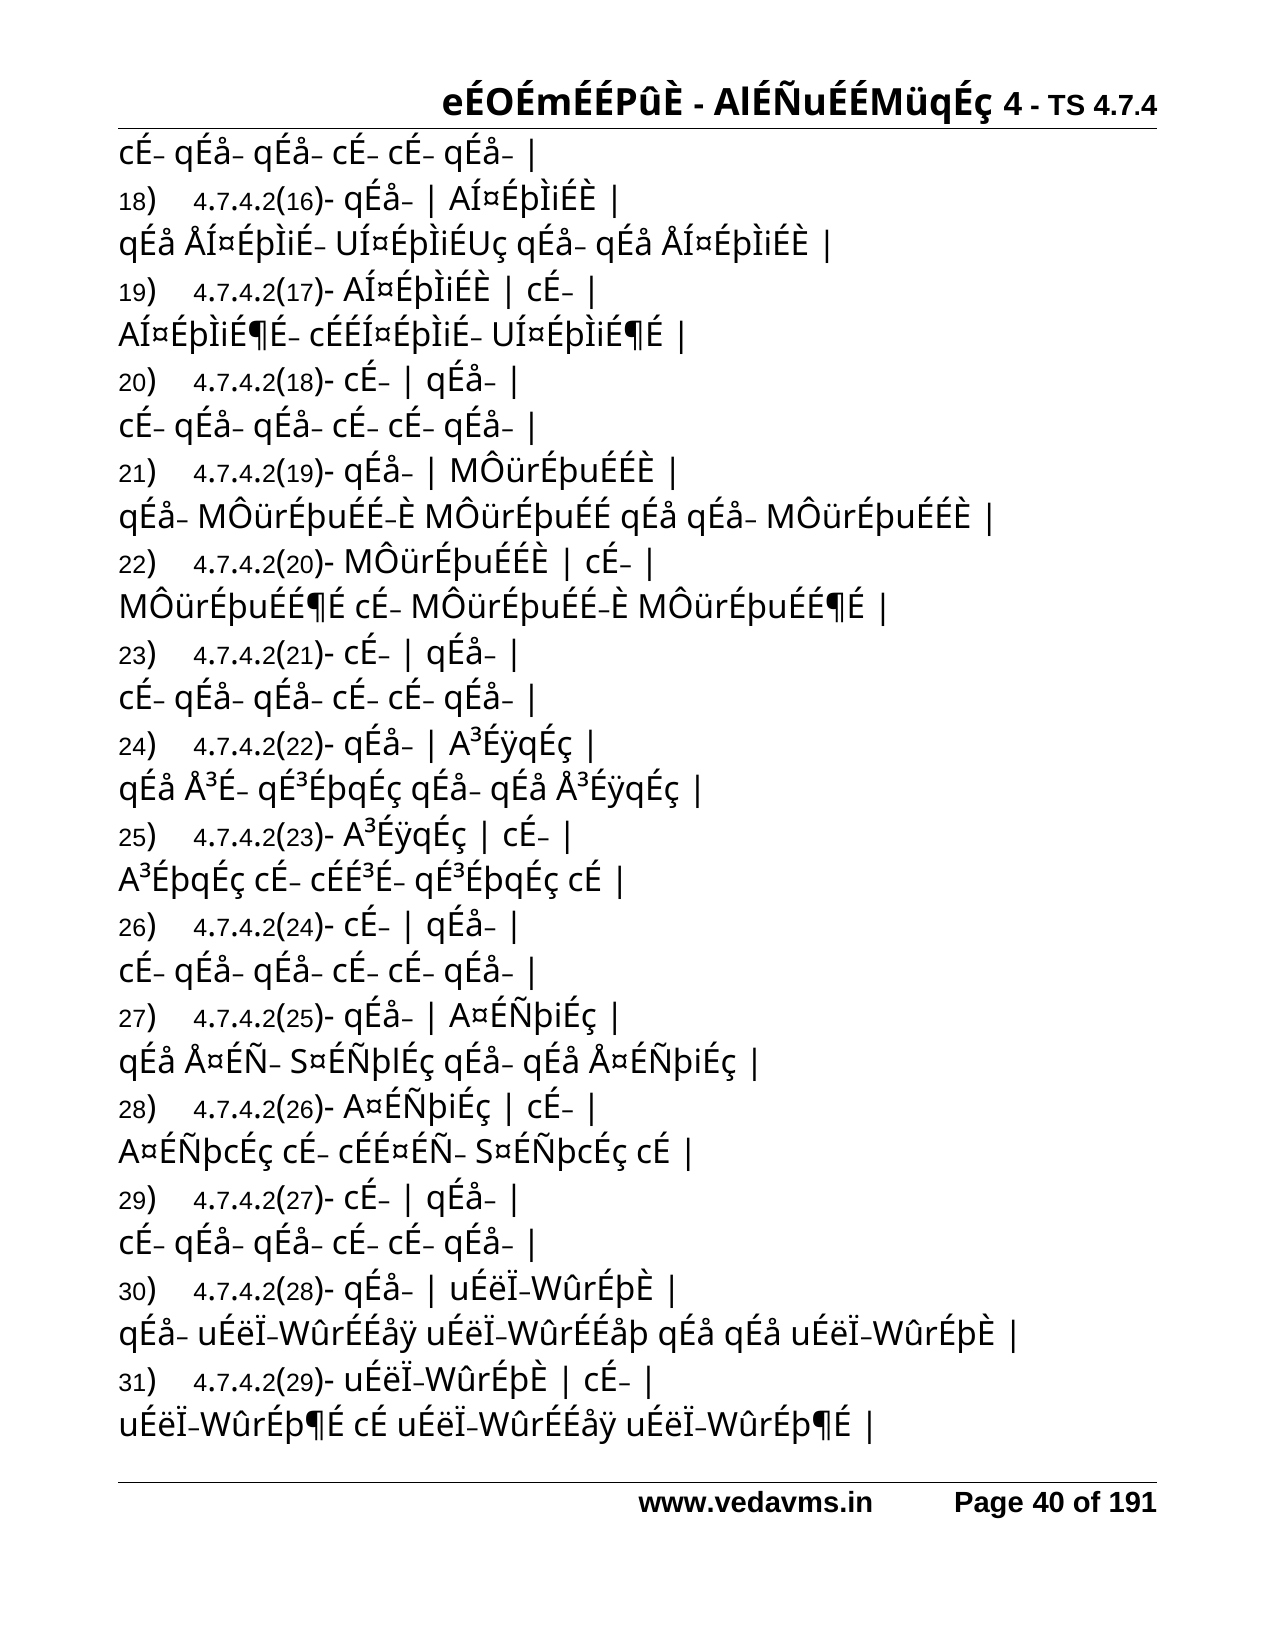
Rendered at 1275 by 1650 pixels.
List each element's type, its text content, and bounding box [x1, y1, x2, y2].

text MÔürÉþuÉÉ¶É cÉ– MÔürÉþuÉÉ–È MÔürÉþuÉÉ¶É | [118, 583, 1157, 629]
text 22) 4.7.4.2(20)- MÔürÉþuÉÉÈ | cÉ– | [118, 538, 1157, 583]
text qÉå Å¤ÉÑ– S¤ÉÑþlÉç qÉå– qÉå Å¤ÉÑþiÉç | [118, 1037, 1157, 1083]
text AÍ¤ÉþÌiÉ¶É– cÉÉÍ¤ÉþÌiÉ– UÍ¤ÉþÌiÉ¶É | [118, 311, 1157, 356]
text A³ÉþqÉç cÉ– cÉÉ³É– qÉ³ÉþqÉç cÉ | [118, 856, 1157, 901]
text cÉ– qÉå– qÉå– cÉ– cÉ– qÉå– | [118, 1219, 1157, 1264]
text 31) 4.7.4.2(29)- uÉëÏ–WûrÉþÈ | cÉ– | [118, 1355, 1157, 1401]
text 20) 4.7.4.2(18)- cÉ– | qÉå– | [118, 356, 1157, 402]
text uÉëÏ–WûrÉþ¶É cÉ uÉëÏ–WûrÉÉåÿ uÉëÏ–WûrÉþ¶É | [118, 1401, 1157, 1446]
text cÉ– qÉå– qÉå– cÉ– cÉ– qÉå– | [118, 674, 1157, 719]
text 30) 4.7.4.2(28)- qÉå– | uÉëÏ–WûrÉþÈ | [118, 1264, 1157, 1310]
text 23) 4.7.4.2(21)- cÉ– | qÉå– | [118, 629, 1157, 674]
text 21) 4.7.4.2(19)- qÉå– | MÔürÉþuÉÉÈ | [118, 447, 1157, 492]
text qÉå– MÔürÉþuÉÉ–È MÔürÉþuÉÉ qÉå qÉå– MÔürÉþuÉÉÈ | [118, 492, 1157, 538]
text 27) 4.7.4.2(25)- qÉå– | A¤ÉÑþiÉç | [118, 992, 1157, 1037]
text A¤ÉÑþcÉç cÉ– cÉÉ¤ÉÑ– S¤ÉÑþcÉç cÉ | [118, 1128, 1157, 1174]
text 29) 4.7.4.2(27)- cÉ– | qÉå– | [118, 1174, 1157, 1219]
text 28) 4.7.4.2(26)- A¤ÉÑþiÉç | cÉ– | [118, 1083, 1157, 1128]
text qÉå ÅÍ¤ÉþÌiÉ– UÍ¤ÉþÌiÉUç qÉå– qÉå ÅÍ¤ÉþÌiÉÈ | [118, 220, 1157, 265]
text cÉ– qÉå– qÉå– cÉ– cÉ– qÉå– | [118, 402, 1157, 447]
text qÉå Å³É– qÉ³ÉþqÉç qÉå– qÉå Å³ÉÿqÉç | [118, 765, 1157, 810]
text qÉå– uÉëÏ–WûrÉÉåÿ uÉëÏ–WûrÉÉåþ qÉå qÉå uÉëÏ–WûrÉþÈ | [118, 1310, 1157, 1355]
text 18) 4.7.4.2(16)- qÉå– | AÍ¤ÉþÌiÉÈ | [118, 174, 1157, 220]
text 19) 4.7.4.2(17)- AÍ¤ÉþÌiÉÈ | cÉ– | [118, 265, 1157, 311]
text cÉ– qÉå– qÉå– cÉ– cÉ– qÉå– | [118, 129, 1157, 174]
text cÉ– qÉå– qÉå– cÉ– cÉ– qÉå– | [118, 947, 1157, 992]
text 25) 4.7.4.2(23)- A³ÉÿqÉç | cÉ– | [118, 810, 1157, 856]
text 26) 4.7.4.2(24)- cÉ– | qÉå– | [118, 901, 1157, 947]
text 24) 4.7.4.2(22)- qÉå– | A³ÉÿqÉç | [118, 719, 1157, 765]
